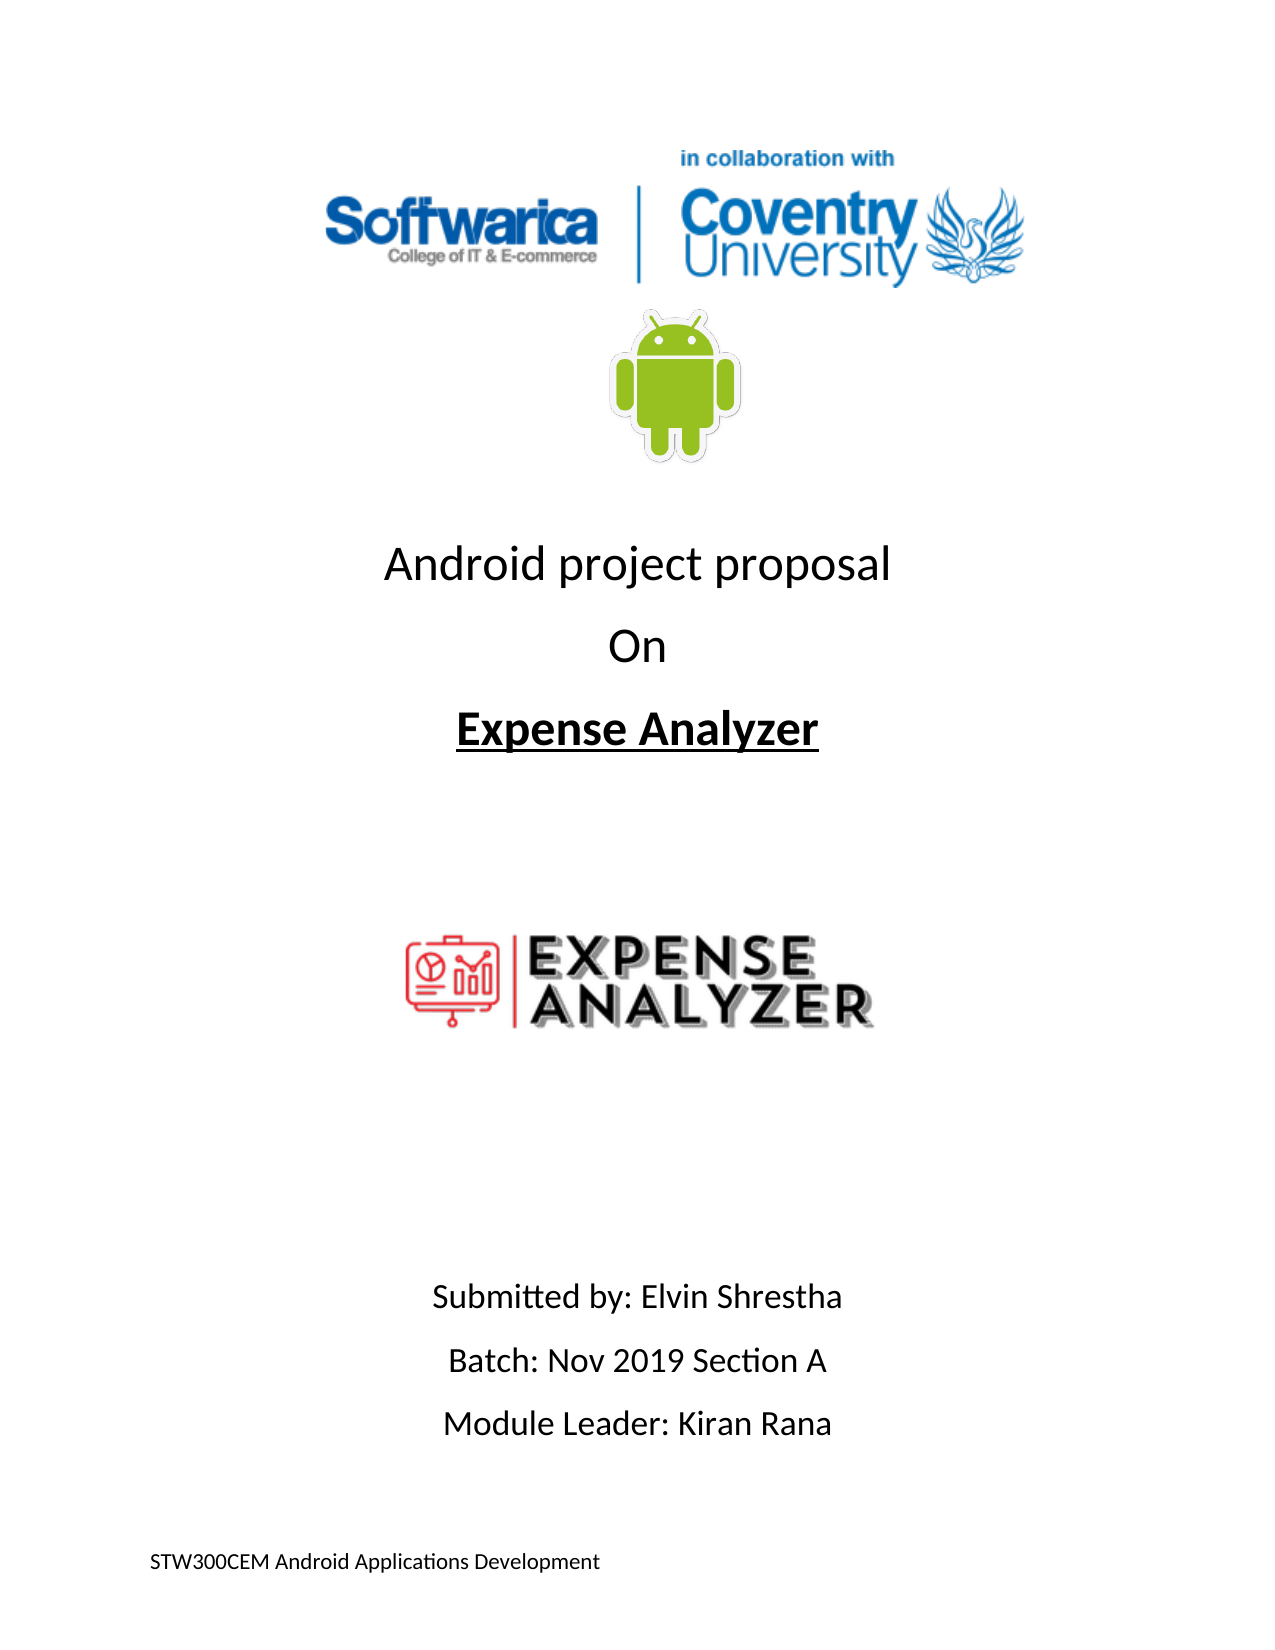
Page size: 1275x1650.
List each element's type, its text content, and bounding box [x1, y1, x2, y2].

text Expense Analyzer [150, 697, 1125, 758]
text Module Leader: Kiran Rana [150, 1401, 1125, 1444]
text Submitted by: Elvin Shrestha [150, 1274, 1125, 1318]
picture [595, 306, 755, 466]
text Android project proposal [150, 532, 1125, 593]
picture [325, 150, 1025, 288]
picture [328, 866, 944, 1076]
text Batch: Nov 2019 Section A [150, 1338, 1125, 1381]
text On [150, 614, 1125, 675]
